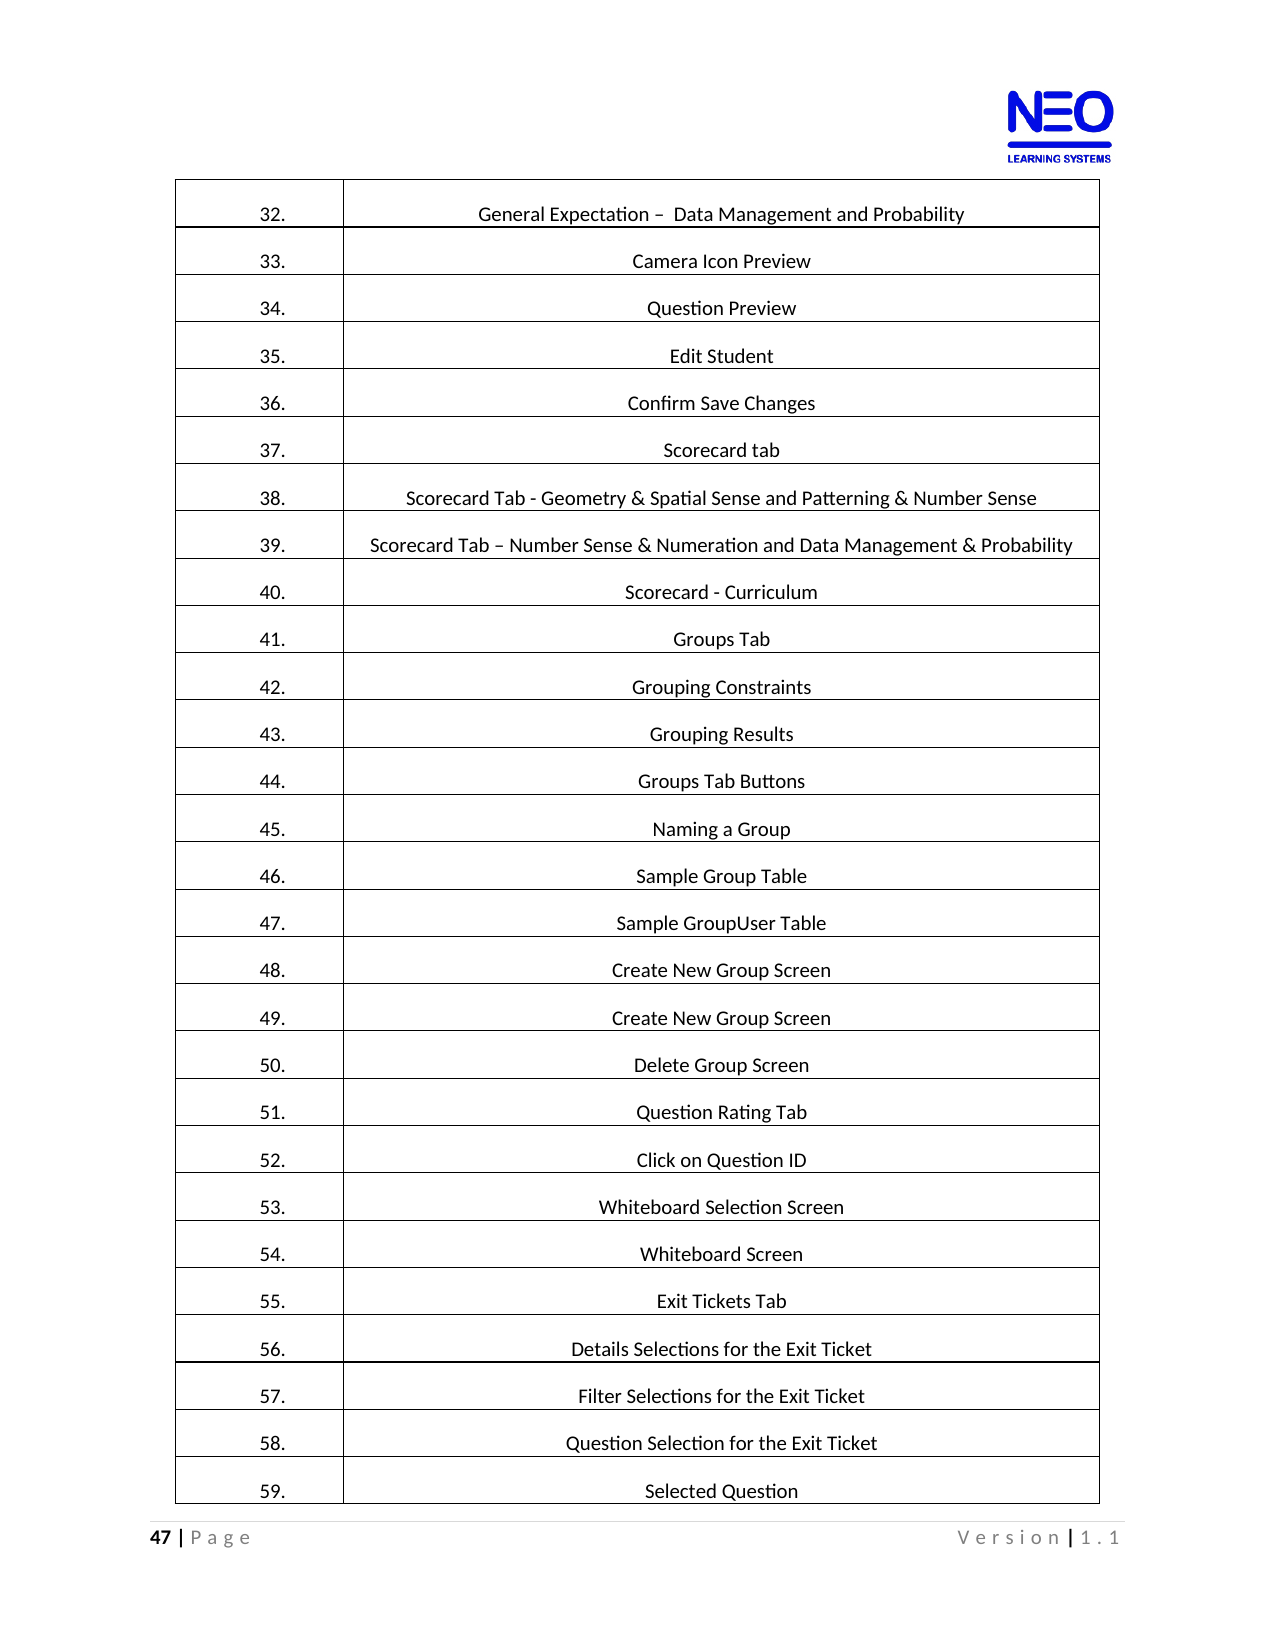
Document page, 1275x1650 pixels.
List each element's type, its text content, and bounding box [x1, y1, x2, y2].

table_cell [176, 228, 343, 274]
table_cell [176, 464, 343, 510]
table_cell [176, 417, 343, 463]
table_cell [176, 653, 343, 699]
table_cell [176, 700, 343, 747]
table_cell [176, 890, 343, 936]
table_cell Create New Group Screen [344, 984, 1099, 1030]
table_cell General Expectation – Data Management and Probability [344, 180, 1099, 226]
table_cell [176, 1410, 343, 1456]
table_cell [176, 748, 343, 794]
table_cell Camera Icon Preview [344, 228, 1099, 274]
table_cell [176, 1363, 343, 1409]
table_cell [176, 1079, 343, 1125]
table_cell Confirm Save Changes [344, 369, 1099, 416]
table_cell Click on Question ID [344, 1126, 1099, 1172]
table_cell Question Rating Tab [344, 1079, 1099, 1125]
table_cell [176, 559, 343, 605]
table_cell [176, 1268, 343, 1314]
table_cell Grouping Results [344, 700, 1099, 747]
table_cell [176, 180, 343, 226]
table_cell Sample Group Table [344, 842, 1099, 888]
table_cell Exit Tickets Tab [344, 1268, 1099, 1314]
table_cell Grouping Constraints [344, 653, 1099, 699]
table_cell [176, 984, 343, 1030]
table_cell [176, 1457, 343, 1503]
table_cell Edit Student [344, 322, 1099, 368]
table_cell Delete Group Screen [344, 1031, 1099, 1078]
table_cell [176, 1315, 343, 1361]
table_cell Naming a Group [344, 795, 1099, 841]
table_cell Groups Tab Buttons [344, 748, 1099, 794]
table_cell Scorecard tab [344, 417, 1099, 463]
table_cell Selected Question [344, 1457, 1099, 1503]
table_cell Groups Tab [344, 606, 1099, 652]
table_cell Sample GroupUser Table [344, 890, 1099, 936]
table_cell [176, 322, 343, 368]
table_cell Question Preview [344, 275, 1099, 321]
table_cell [176, 606, 343, 652]
table_cell [176, 937, 343, 983]
table_cell Question Selection for the Exit Ticket [344, 1410, 1099, 1456]
table_cell [176, 842, 343, 888]
picture [994, 75, 1125, 179]
table_cell [176, 1173, 343, 1219]
table_cell Whiteboard Selection Screen [344, 1173, 1099, 1219]
table_cell Scorecard Tab - Geometry & Spatial Sense and Patterning & Number Sense [344, 464, 1099, 510]
table_cell Details Selections for the Exit Ticket [344, 1315, 1099, 1361]
table_cell [176, 795, 343, 841]
table_cell [176, 369, 343, 416]
table_cell Filter Selections for the Exit Ticket [344, 1363, 1099, 1409]
table_cell [176, 1221, 343, 1267]
table_cell [176, 1126, 343, 1172]
table_cell Create New Group Screen [344, 937, 1099, 983]
table_cell [176, 275, 343, 321]
table_cell [176, 511, 343, 557]
table_cell Scorecard - Curriculum [344, 559, 1099, 605]
table_cell Scorecard Tab – Number Sense & Numeration and Data Management & Probability [344, 511, 1099, 557]
table_cell [176, 1031, 343, 1078]
table_cell Whiteboard Screen [344, 1221, 1099, 1267]
